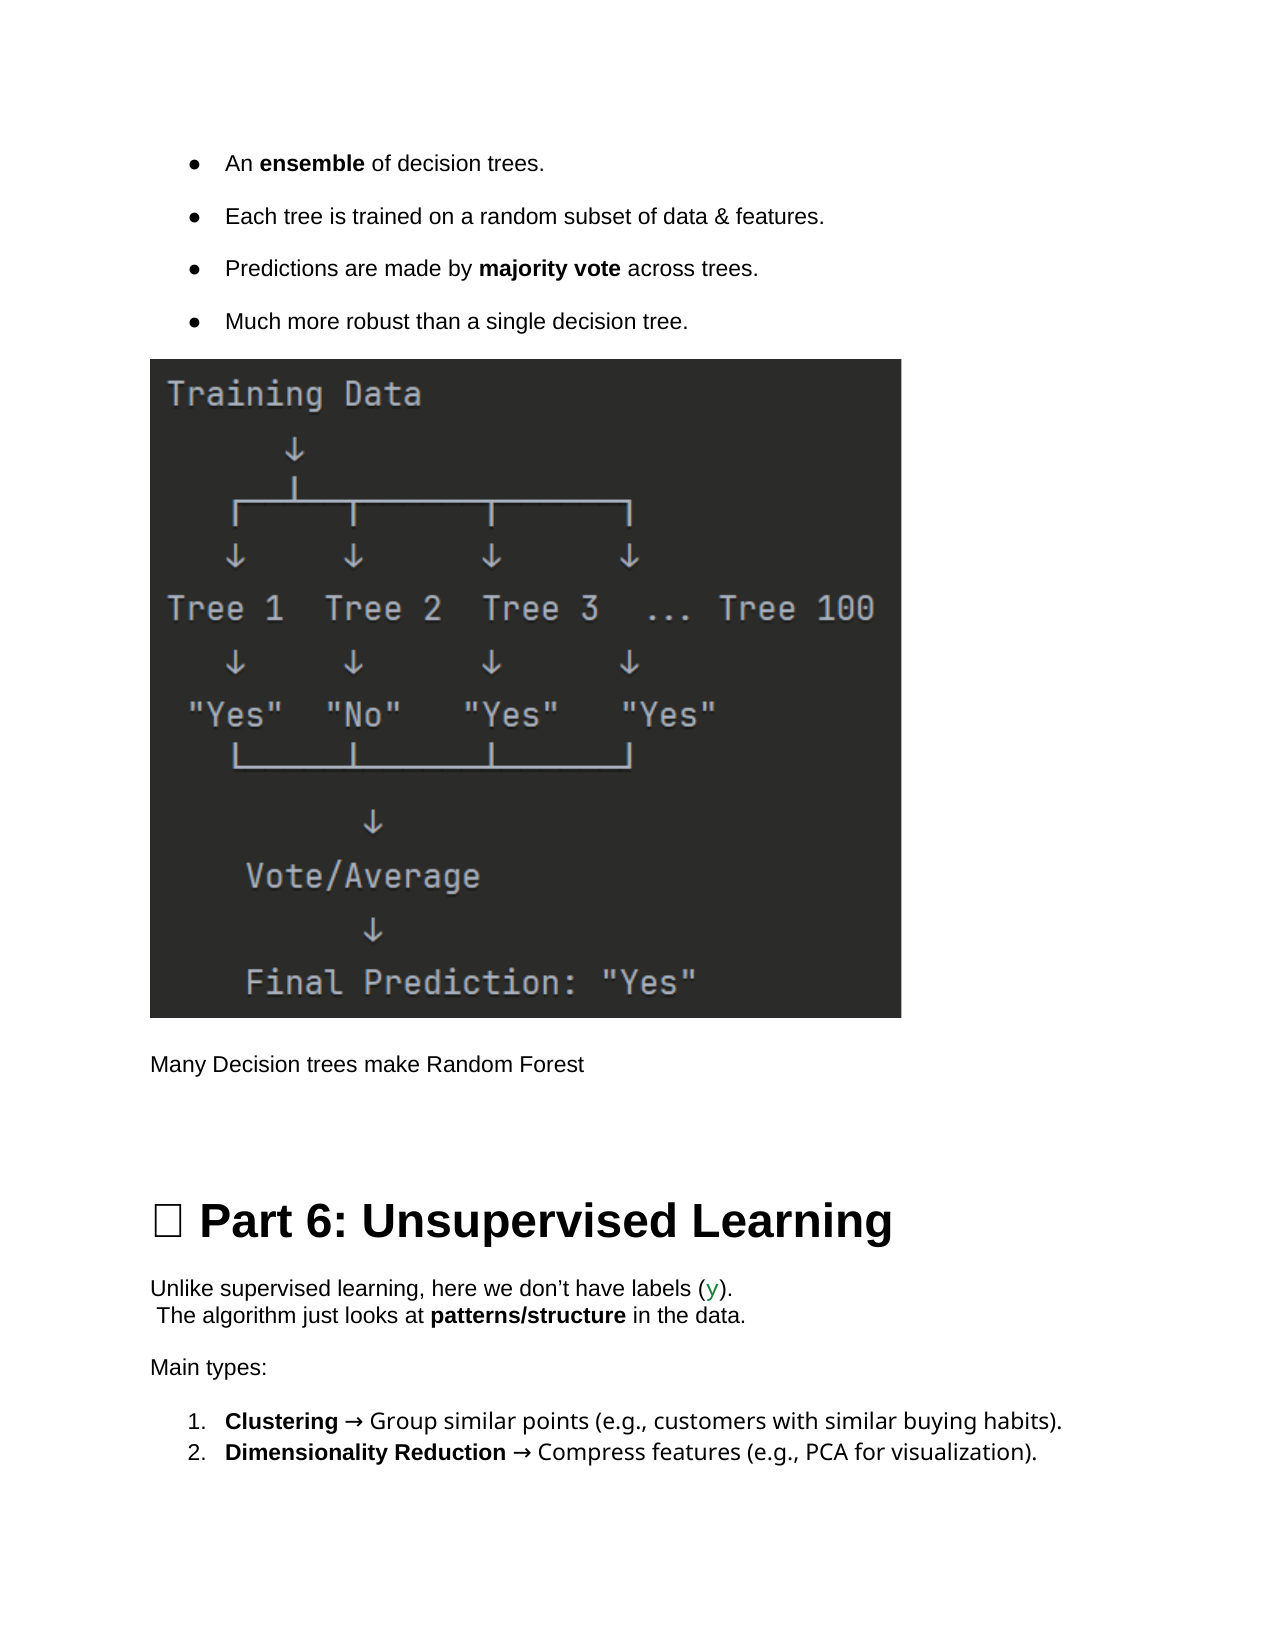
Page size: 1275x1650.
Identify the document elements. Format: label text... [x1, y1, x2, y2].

text Unlike supervised learning, here we don’t have labels (y). The algorithm just looks at patterns/structure in the data. [150, 1272, 1125, 1329]
picture [150, 359, 902, 1018]
list An ensemble of decision trees. [187, 150, 1125, 203]
list Much more robust than a single decision tree. [187, 308, 1125, 334]
list Clustering → Group similar points (e.g., customers with similar buying habits). [187, 1405, 1125, 1436]
list Each tree is trained on a random subset of data & features. [187, 203, 1125, 255]
subtitle 🔹 Part 6: Unsupervised Learning [150, 1192, 1125, 1247]
list Dimensionality Reduction → Compress features (e.g., PCA for visualization). [187, 1436, 1125, 1467]
text Main types: [150, 1354, 1125, 1380]
text Many Decision trees make Random Forest [150, 1051, 1125, 1078]
list Predictions are made by majority vote across trees. [187, 255, 1125, 308]
